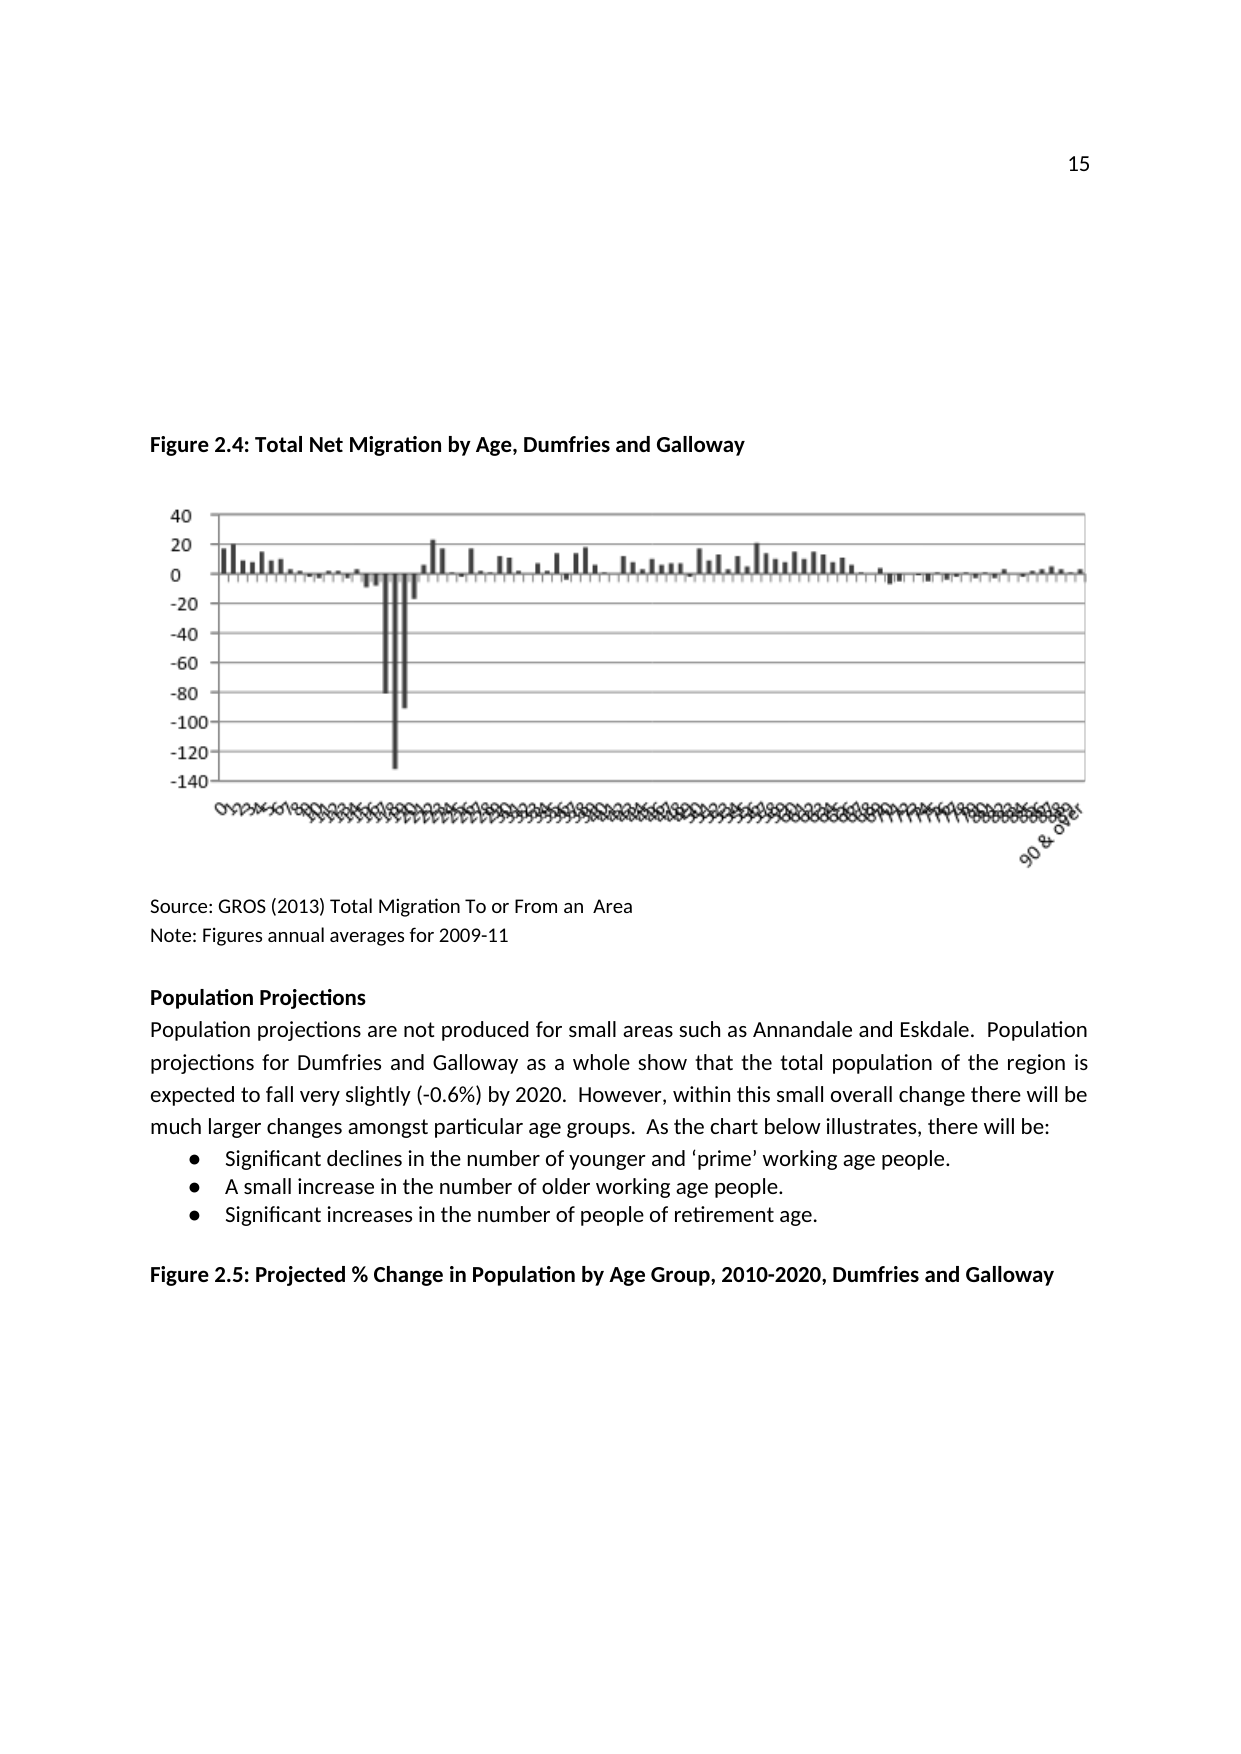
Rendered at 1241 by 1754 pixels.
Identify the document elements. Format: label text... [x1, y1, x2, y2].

text Figure 2.4: Total Net Migration by Age, Dumfries and Galloway [150, 430, 1090, 458]
list Significant increases in the number of people of retirement age. [187, 1200, 1090, 1228]
text Source: GROS (2013) Total Migration To or From an Area [150, 893, 1090, 918]
text Population projections are not produced for small areas such as Annandale and Eskdale. Population projections for Dumfries and Galloway as a whole show that the total population of the region is expected to fall very slightly (-0.6%) by 2020. However, within this small overall change there will be much larger changes amongst particular age groups. As the chart below illustrates, there will be: [150, 1016, 1090, 1140]
list Significant declines in the number of younger and ‘prime’ working age people. [187, 1144, 1090, 1172]
text Figure 2.5: Projected % Change in Population by Age Group, 2010-2020, Dumfries and Galloway [150, 1261, 1090, 1288]
text Note: Figures annual averages for 2009-11 [150, 922, 1090, 947]
picture [150, 494, 1106, 889]
text Population Projections [150, 983, 1090, 1011]
list A small increase in the number of older working age people. [187, 1172, 1090, 1200]
